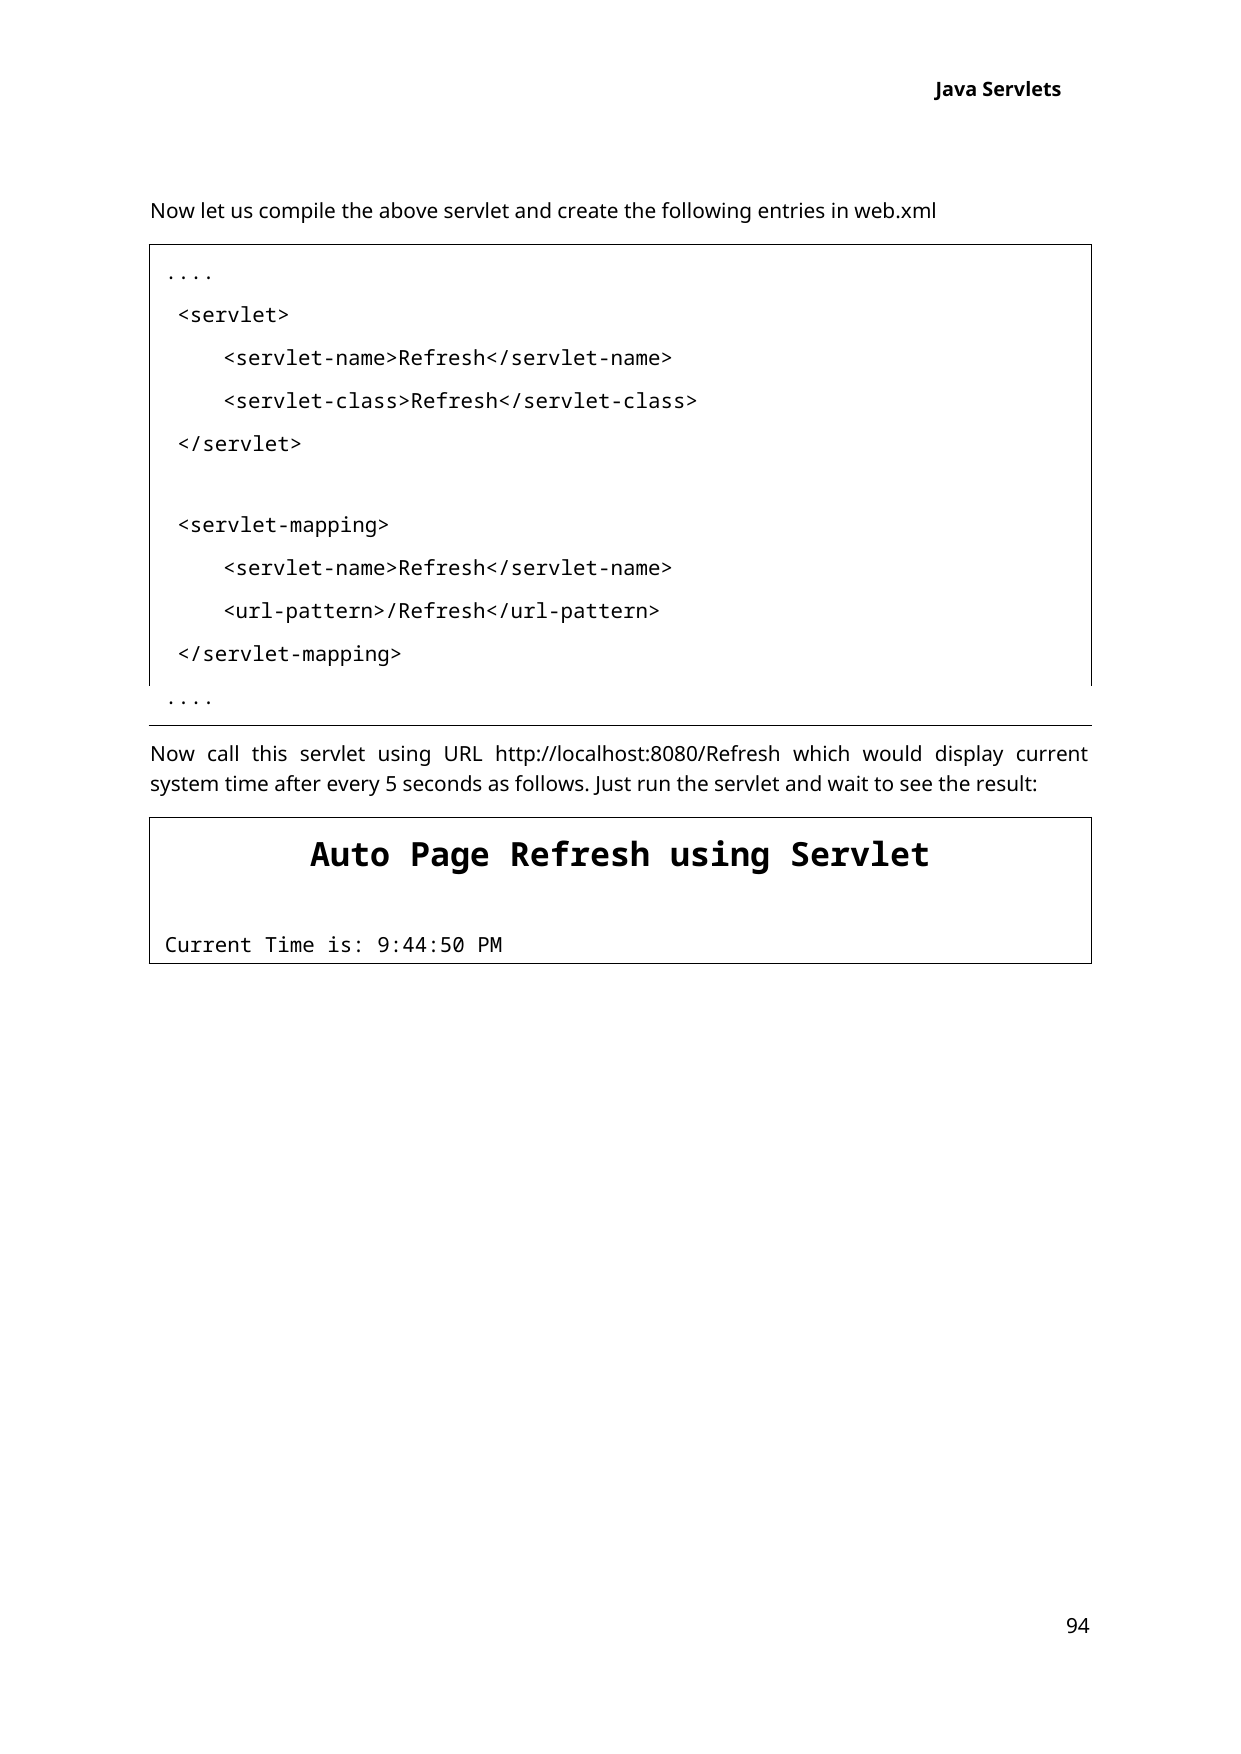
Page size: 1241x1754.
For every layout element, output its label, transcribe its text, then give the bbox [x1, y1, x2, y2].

text </servlet-mapping> [177, 639, 1090, 668]
text <servlet-name>Refresh</servlet-name> [223, 553, 1090, 582]
text <servlet> [177, 300, 1090, 329]
text Now call this servlet using URL http://localhost:8080/Refresh which would display current system time after every 5 seconds as follows. Just run the servlet and wait to see the result: [150, 739, 1089, 797]
text Java Servlets [935, 75, 1090, 102]
text <servlet-name>Refresh</servlet-name> [223, 343, 1090, 372]
text <url-pattern>/Refresh</url-pattern> [223, 596, 1090, 625]
text 94 [150, 1611, 1089, 1639]
text Current Time is: 9:44:50 PM [164, 930, 1090, 958]
text <servlet-class>Refresh</servlet-class> [223, 386, 1090, 414]
text </servlet> [177, 429, 1090, 457]
text Now let us compile the above servlet and create the following entries in web.xml [150, 197, 1090, 225]
text .... [164, 682, 1090, 711]
text <servlet-mapping> [177, 511, 1090, 539]
text Auto Page Refresh using Servlet [150, 831, 1089, 876]
text .... [164, 257, 1090, 286]
